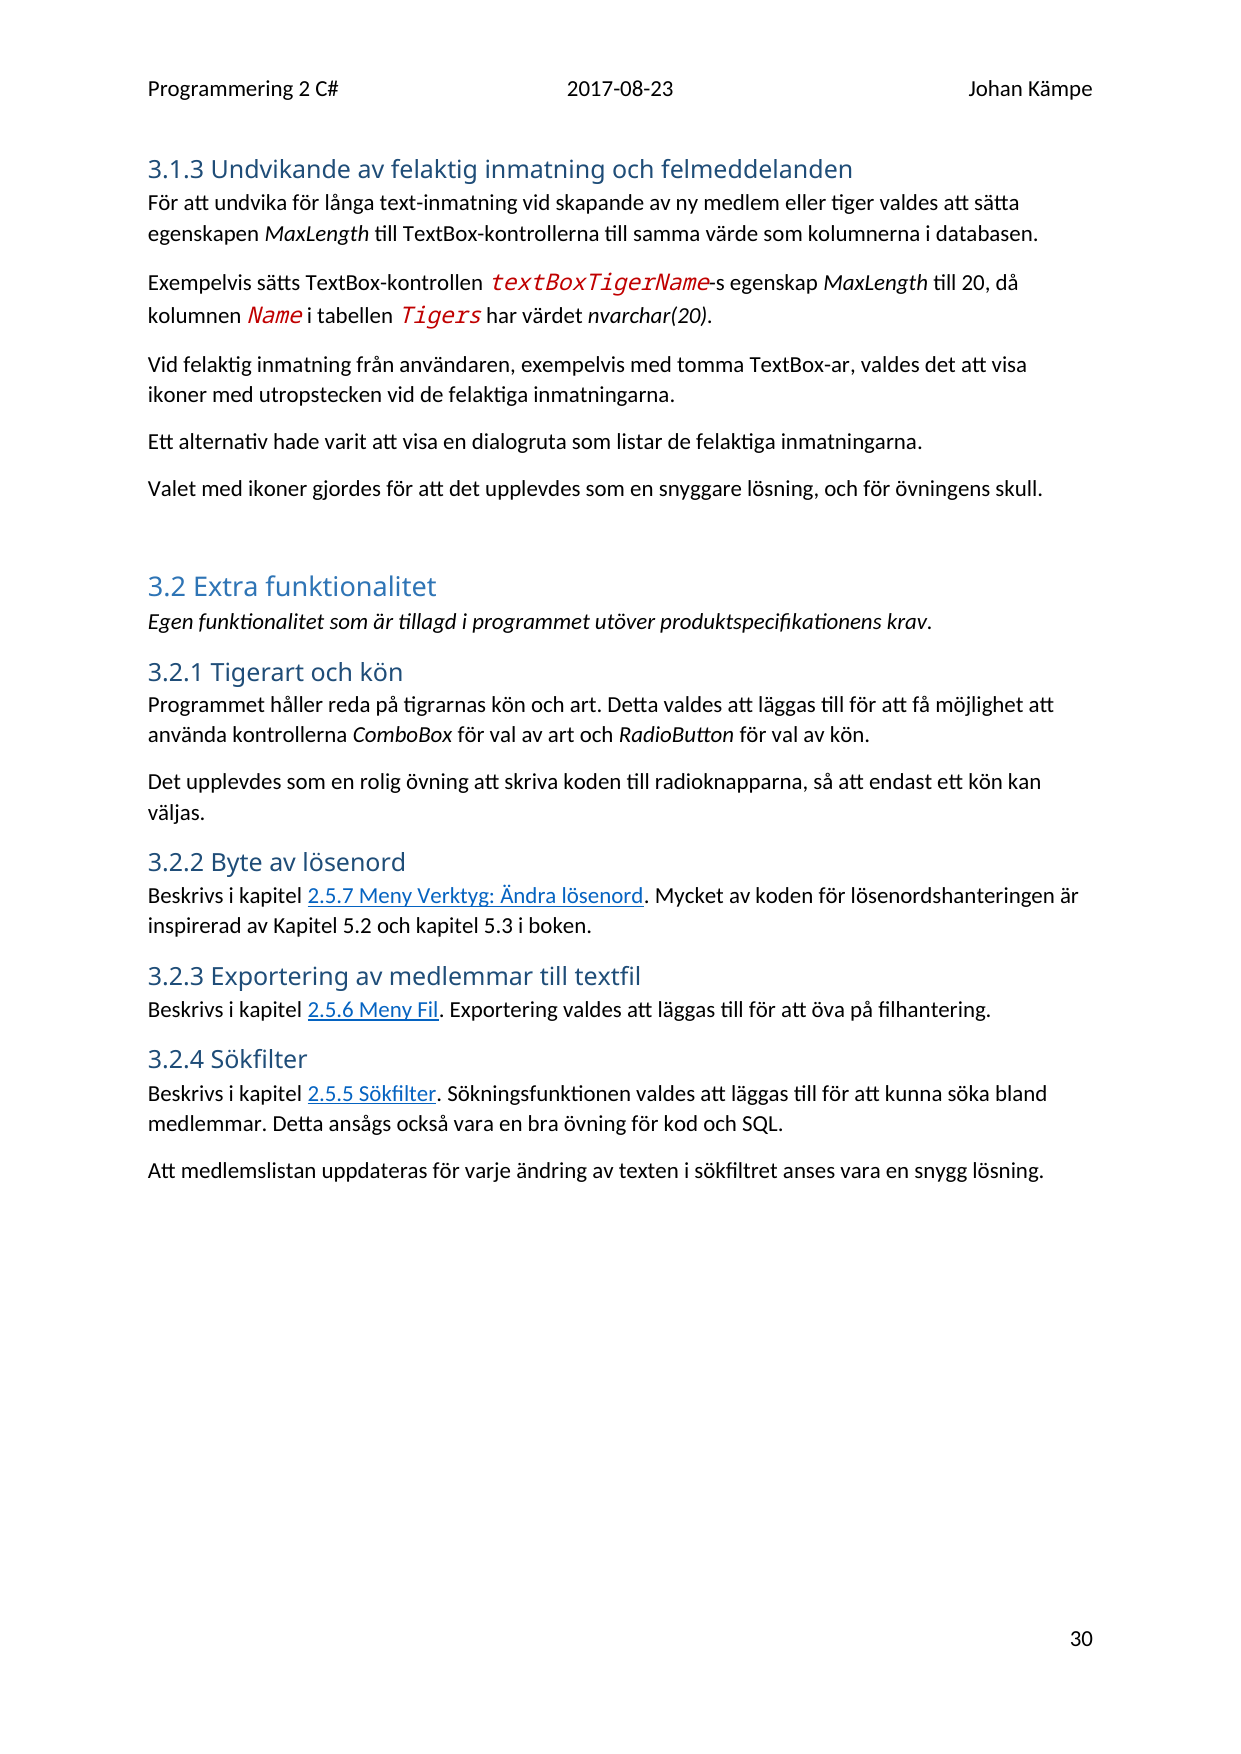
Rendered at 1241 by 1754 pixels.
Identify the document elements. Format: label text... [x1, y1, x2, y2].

text Ett alternativ hade varit att visa en dialogruta som listar de felaktiga inmatningarna. [148, 427, 1093, 455]
text 3.2.1 Tigerart och kön Programmet håller reda på tigrarnas kön och art. Detta valdes att läggas till för att få möjlighet att använda kontrollerna ComboBox för val av art och RadioButton för val av kön. [148, 654, 1093, 749]
text Det upplevdes som en rolig övning att skriva koden till radioknapparna, så att endast ett kön kan väljas. [148, 767, 1093, 826]
subtitle 3.2.4 Sökfilter [148, 1042, 1093, 1076]
text Att medlemslistan uppdateras för varje ändring av texten i sökfiltret anses vara en snygg lösning. [148, 1156, 1093, 1184]
text Beskrivs i kapitel 2.5.5 Sökfilter. Sökningsfunktionen valdes att läggas till för att kunna söka bland medlemmar. Detta ansågs också vara en bra övning för kod och SQL. [148, 1079, 1093, 1137]
subtitle 3.2.2 Byte av lösenord [148, 844, 1093, 879]
text Egen funktionalitet som är tillagd i programmet utöver produktspecifikationens krav. [148, 607, 1093, 635]
subtitle 3.2.3 Exportering av medlemmar till textfil [148, 958, 1093, 992]
subtitle 3.1.3 Undvikande av felaktig inmatning och felmeddelanden [148, 152, 1093, 186]
text Exempelvis sätts TextBox-kontrollen textBoxTigerName-s egenskap MaxLength till 20, då kolumnen Name i tabellen Tigers har värdet nvarchar(20). [148, 266, 1093, 331]
text För att undvika för långa text-inmatning vid skapande av ny medlem eller tiger valdes att sätta egenskapen MaxLength till TextBox-kontrollerna till samma värde som kolumnerna i databasen. [148, 188, 1093, 247]
subtitle 3.2 Extra funktionalitet [148, 567, 1093, 604]
text Beskrivs i kapitel 2.5.7 Meny Verktyg: Ändra lösenord. Mycket av koden för lösenordshanteringen är inspirerad av Kapitel 5.2 och kapitel 5.3 i boken. [148, 881, 1093, 939]
text Beskrivs i kapitel 2.5.6 Meny Fil. Exportering valdes att läggas till för att öva på filhantering. [148, 995, 1093, 1023]
text Valet med ikoner gjordes för att det upplevdes som en snyggare lösning, och för övningens skull. [148, 474, 1093, 502]
text Vid felaktig inmatning från användaren, exempelvis med tomma TextBox-ar, valdes det att visa ikoner med utropstecken vid de felaktiga inmatningarna. [148, 350, 1093, 408]
